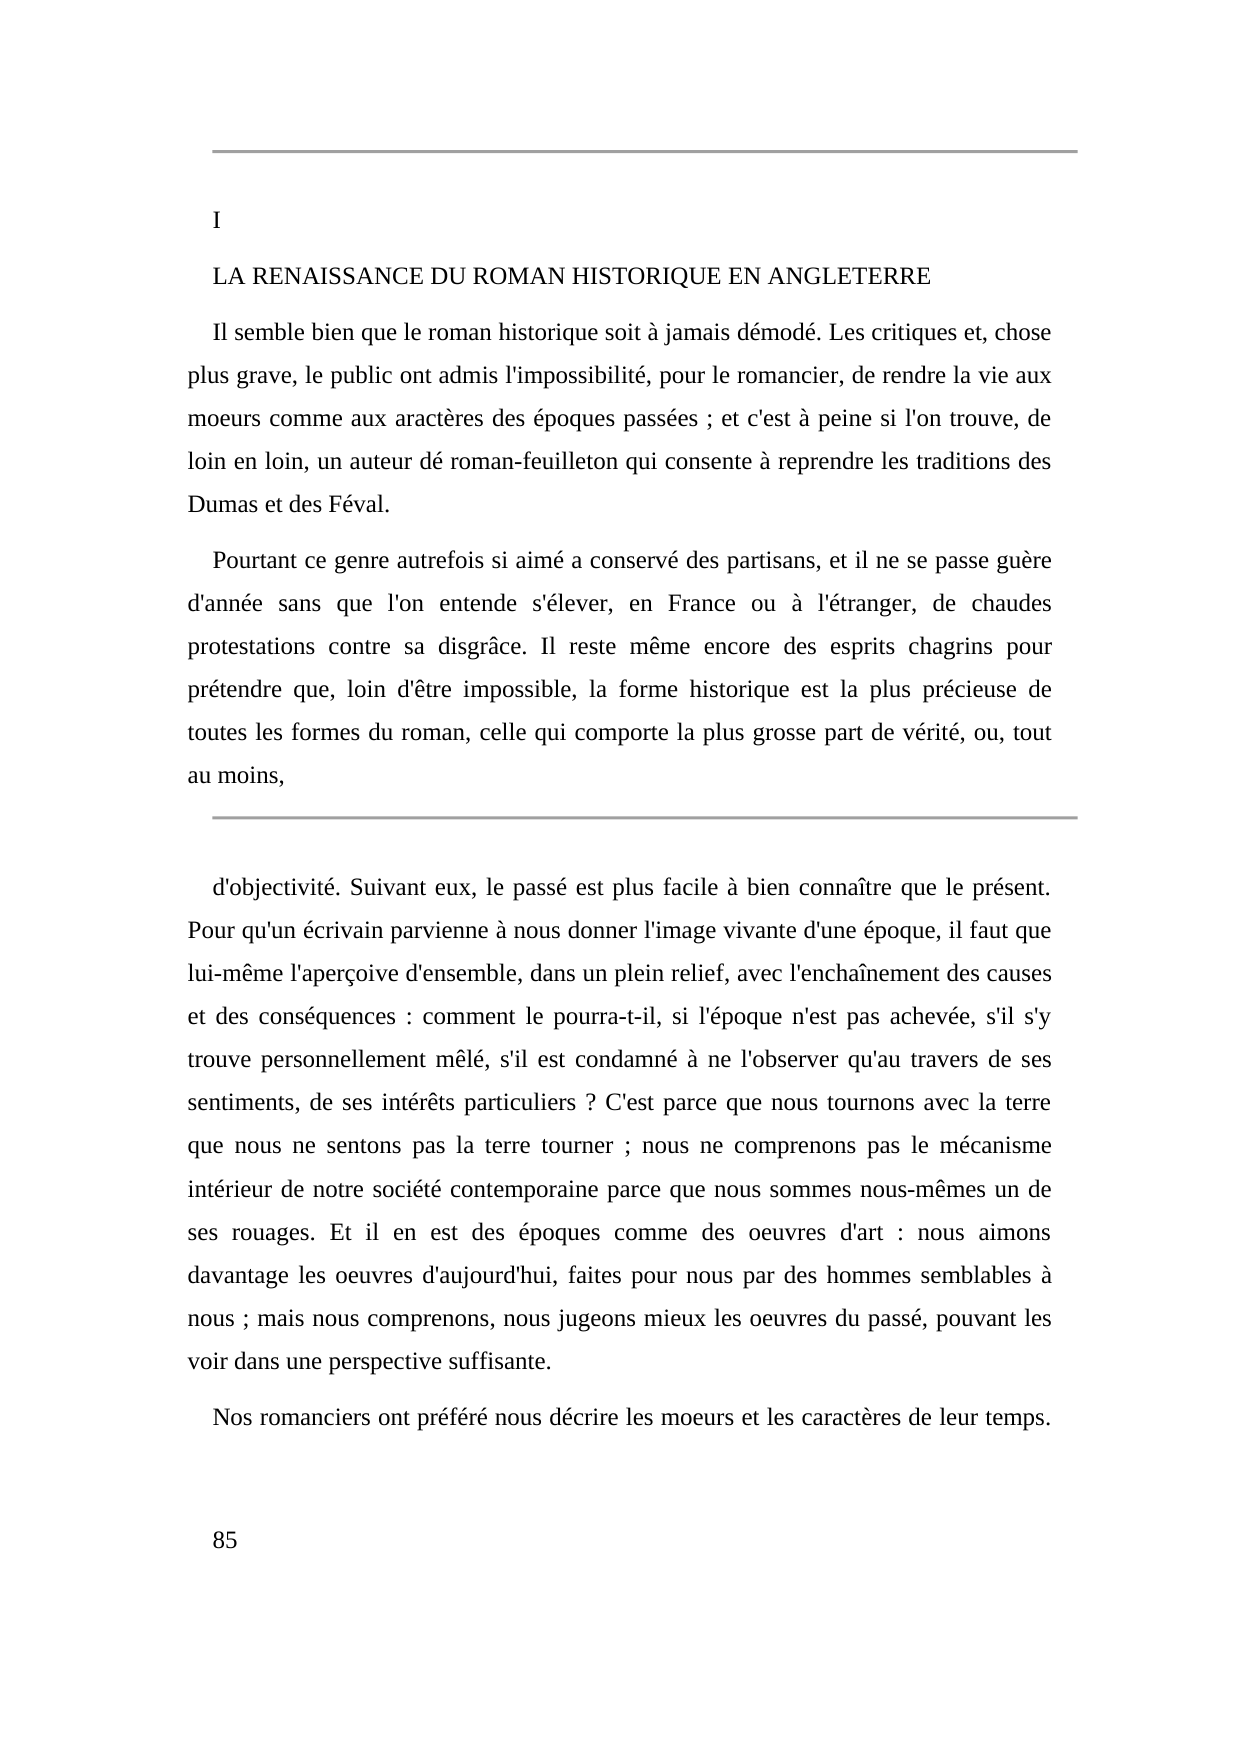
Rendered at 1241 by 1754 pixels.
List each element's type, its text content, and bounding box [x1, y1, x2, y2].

text d'objectivité. Suivant eux, le passé est plus facile à bien connaître que le présent. Pour qu'un écrivain parvienne à nous donner l'image vivante d'une époque, il faut que lui-même l'aperçoive d'ensemble, dans un plein relief, avec l'enchaînement des causes et des conséquences : comment le pourra-t-il, si l'époque n'est pas achevée, s'il s'y trouve personnellement mêlé, s'il est condamné à ne l'observer qu'au travers de ses sentiments, de ses intérêts particuliers ? C'est parce que nous tournons avec la terre que nous ne sentons pas la terre tourner ; nous ne comprenons pas le mécanisme intérieur de notre société contemporaine parce que nous sommes nous-mêmes un de ses rouages. Et il en est des époques comme des oeuvres d'art : nous aimons davantage les oeuvres d'aujourd'hui, faites pour nous par des hommes semblables à nous ; mais nous comprenons, nous jugeons mieux les oeuvres du passé, pouvant les voir dans une perspective suffisante. [187, 872, 1053, 1375]
text LA RENAISSANCE DU ROMAN HISTORIQUE EN ANGLETERRE [187, 261, 1053, 290]
text Il semble bien que le roman historique soit à jamais démodé. Les critiques et, chose plus grave, le public ont admis l'impossibilité, pour le romancier, de rendre la vie aux moeurs comme aux aractères des époques passées ; et c'est à peine si l'on trouve, de loin en loin, un auteur dé roman-feuilleton qui consente à reprendre les traditions des Dumas et des Féval. [187, 317, 1053, 518]
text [187, 1402, 1053, 1431]
text I [187, 206, 1053, 234]
text Pourtant ce genre autrefois si aimé a conservé des partisans, et il ne se passe guère d'année sans que l'on entende s'élever, en France ou à l'étranger, de chaudes protestations contre sa disgrâce. Il reste même encore des esprits chagrins pour prétendre que, loin d'être impossible, la forme historique est la plus précieuse de toutes les formes du roman, celle qui comporte la plus grosse part de vérité, ou, tout au moins, [187, 545, 1053, 789]
